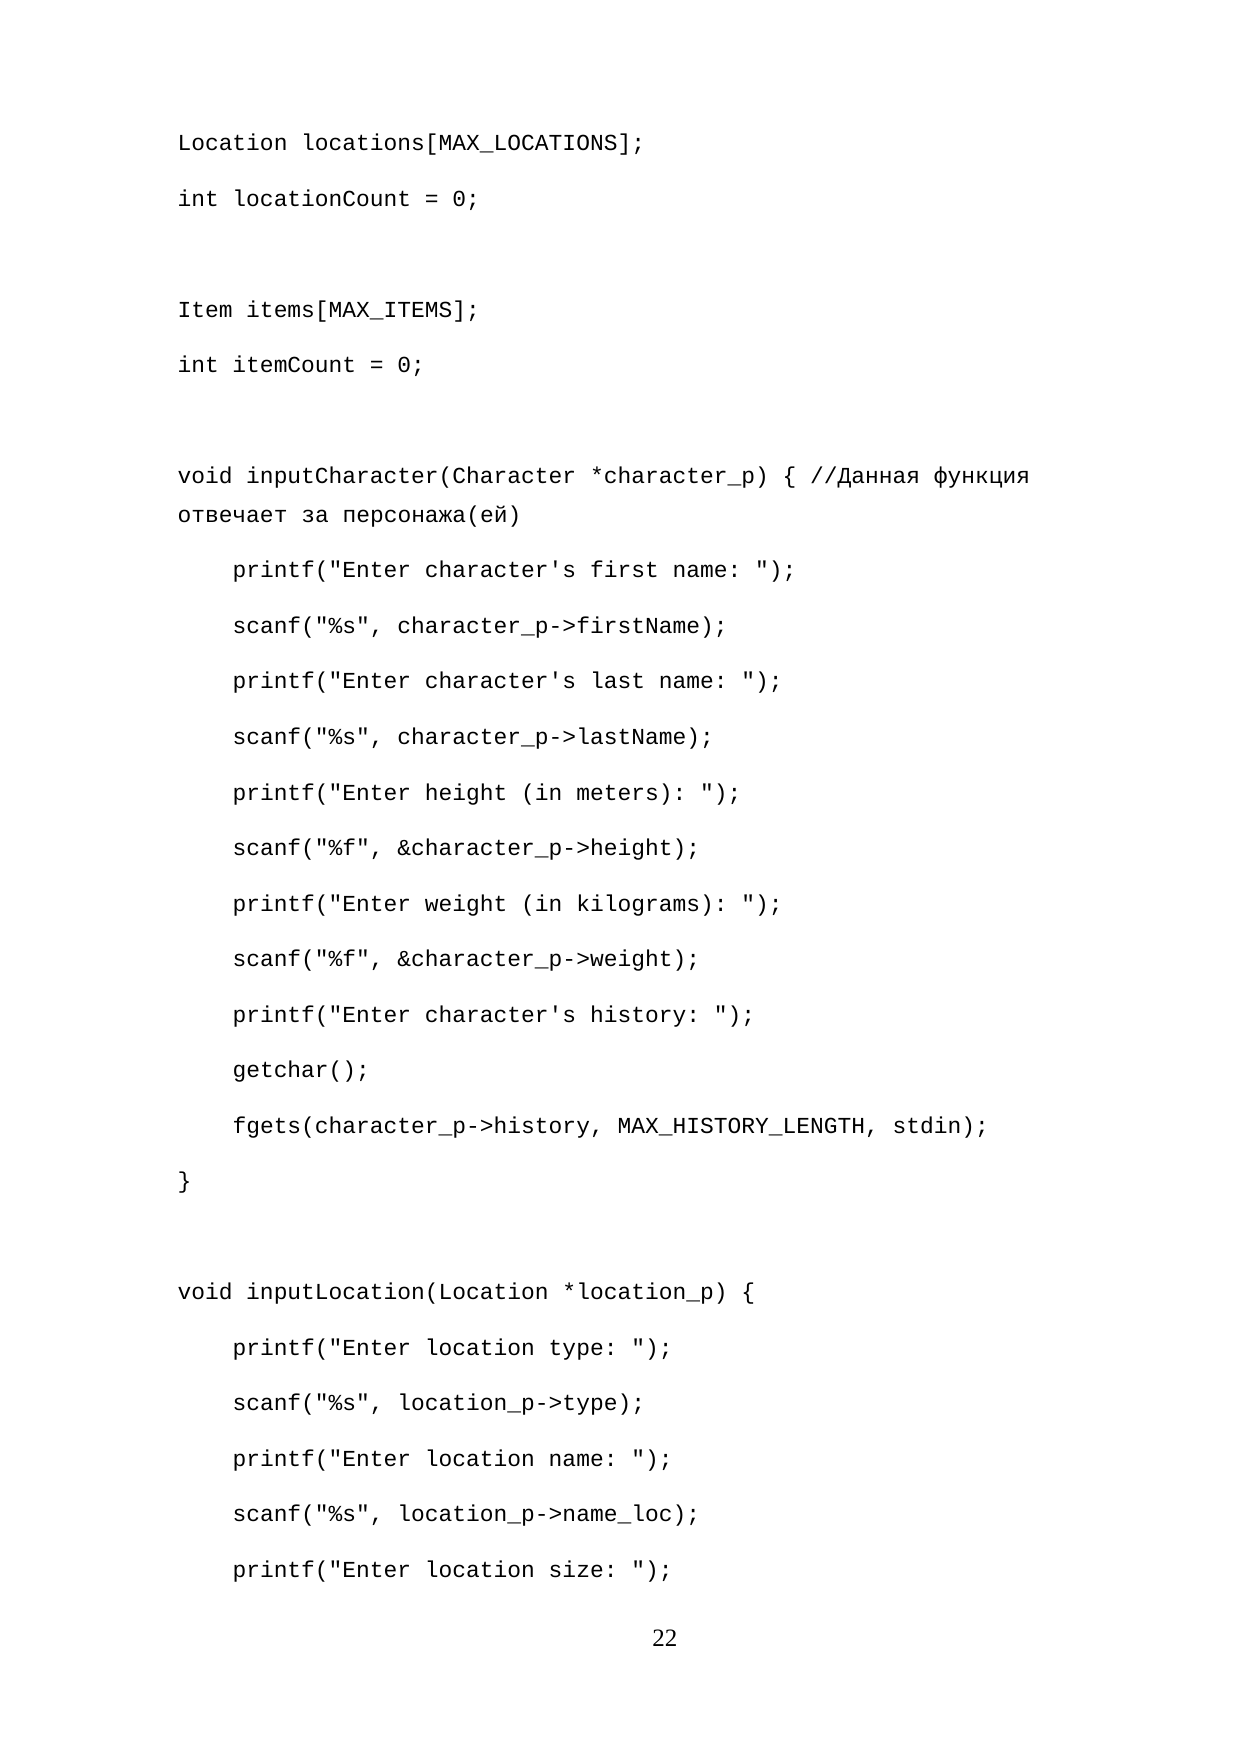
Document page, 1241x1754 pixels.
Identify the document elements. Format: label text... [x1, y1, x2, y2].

text scanf("%s", location_p->name_loc); [177, 1503, 1152, 1529]
text printf("Enter location name: "); [177, 1447, 1152, 1473]
text printf("Enter character's first name: "); [177, 559, 1152, 585]
text scanf("%s", character_p->lastName); [177, 725, 1152, 751]
text Item items[MAX_ITEMS]; [177, 298, 1152, 324]
text void inputLocation(Location *location_p) { [177, 1281, 1152, 1307]
text printf("Enter location size: "); [177, 1558, 1152, 1584]
text scanf("%f", &character_p->height); [177, 836, 1152, 862]
text printf("Enter character's history: "); [177, 1003, 1152, 1029]
text int locationCount = 0; [177, 187, 1152, 213]
text printf("Enter character's last name: "); [177, 670, 1152, 696]
text fgets(character_p->history, MAX_HISTORY_LENGTH, stdin); [177, 1114, 1152, 1140]
text scanf("%s", location_p->type); [177, 1392, 1152, 1418]
text } [177, 1169, 1152, 1196]
text Location locations[MAX_LOCATIONS]; [177, 131, 1152, 157]
text int itemCount = 0; [177, 353, 1152, 379]
text printf("Enter location type: "); [177, 1336, 1152, 1362]
text printf("Enter height (in meters): "); [177, 781, 1152, 807]
text void inputCharacter(Character *character_p) { //Данная функция отвечает за персонажа(ей) [177, 464, 1152, 529]
text printf("Enter weight (in kilograms): "); [177, 892, 1152, 918]
text scanf("%s", character_p->firstName); [177, 614, 1152, 640]
text getchar(); [177, 1058, 1152, 1084]
text scanf("%f", &character_p->weight); [177, 947, 1152, 973]
